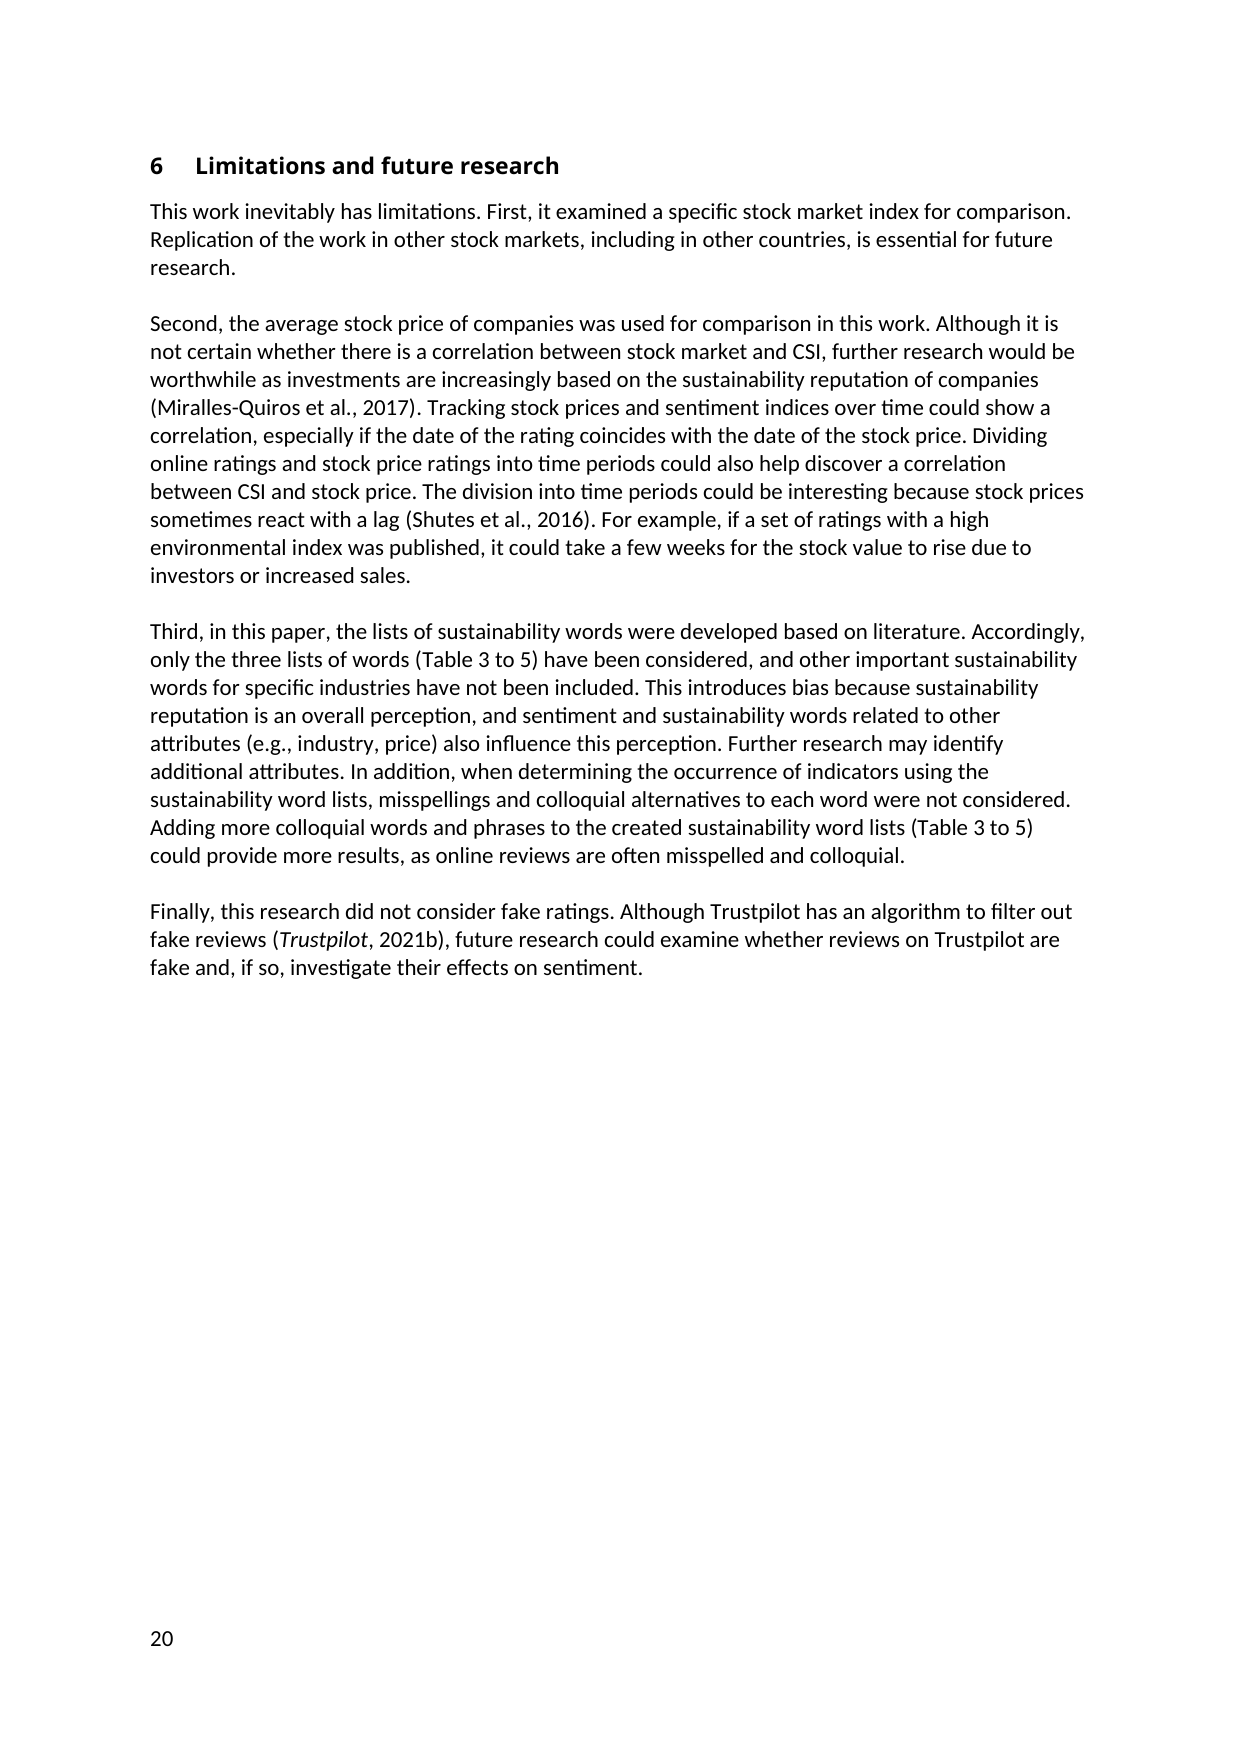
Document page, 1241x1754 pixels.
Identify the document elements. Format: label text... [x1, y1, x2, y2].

subtitle Limitations and future research [150, 150, 1090, 181]
text Finally, this research did not consider fake ratings. Although Trustpilot has an algorithm to filter out fake reviews (Trustpilot, 2021b), future research could examine whether reviews on Trustpilot are fake and, if so, investigate their effects on sentiment. [150, 897, 1090, 981]
text Third, in this paper, the lists of sustainability words were developed based on literature. Accordingly, only the three lists of words (Table 3 to 5) have been considered, and other important sustainability words for specific industries have not been included. This introduces bias because sustainability reputation is an overall perception, and sentiment and sustainability words related to other attributes (e.g., industry, price) also influence this perception. Further research may identify additional attributes. In addition, when determining the occurrence of indicators using the sustainability word lists, misspellings and colloquial alternatives to each word were not considered. Adding more colloquial words and phrases to the created sustainability word lists (Table 3 to 5) could provide more results, as online reviews are often misspelled and colloquial. [150, 617, 1090, 869]
text Second, the average stock price of companies was used for comparison in this work. Although it is not certain whether there is a correlation between stock market and CSI, further research would be worthwhile as investments are increasingly based on the sustainability reputation of companies (Miralles-Quiros et al., 2017). Tracking stock prices and sentiment indices over time could show a correlation, especially if the date of the rating coincides with the date of the stock price. Dividing online ratings and stock price ratings into time periods could also help discover a correlation between CSI and stock price. The division into time periods could be interesting because stock prices sometimes react with a lag (Shutes et al., 2016). For example, if a set of ratings with a high environmental index was published, it could take a few weeks for the stock value to rise due to investors or increased sales. [150, 309, 1090, 589]
text This work inevitably has limitations. First, it examined a specific stock market index for comparison. Replication of the work in other stock markets, including in other countries, is essential for future research. [150, 197, 1090, 281]
